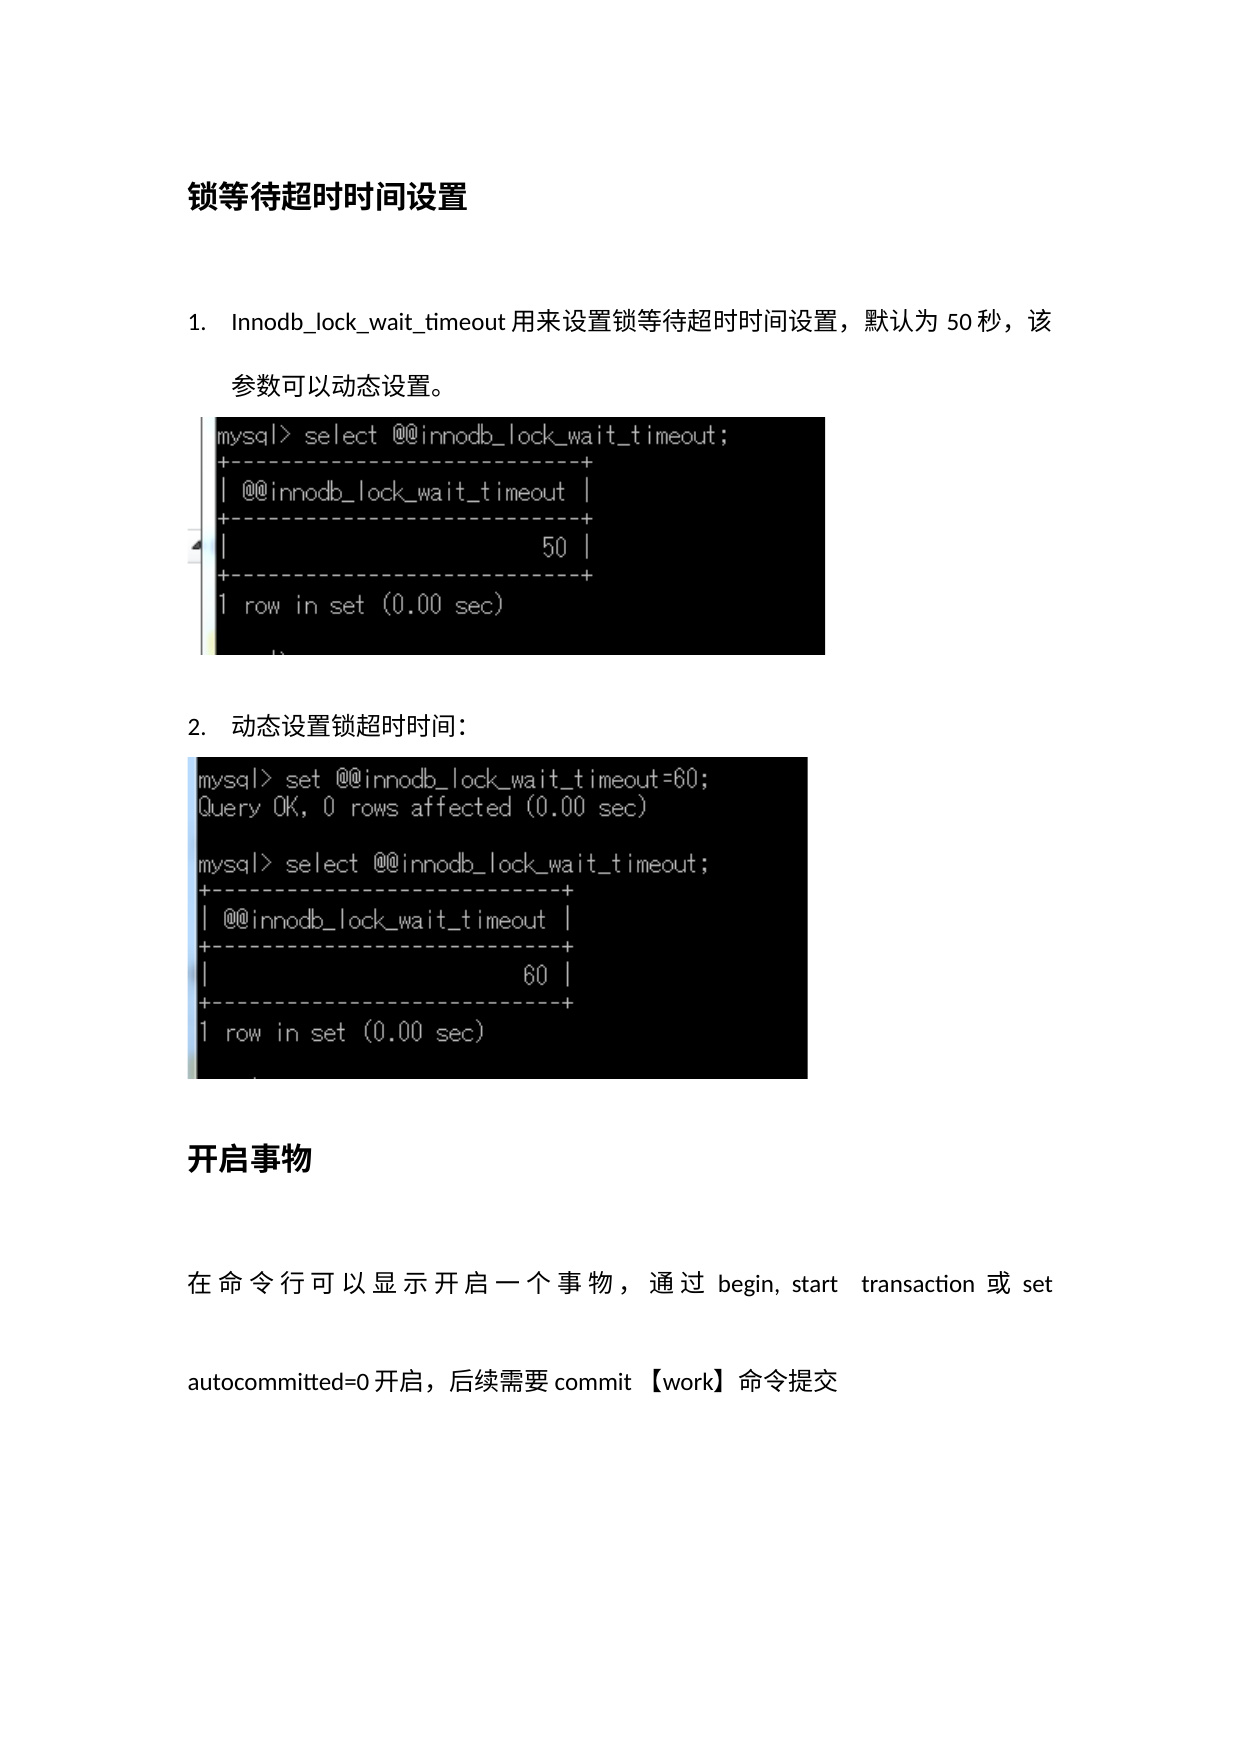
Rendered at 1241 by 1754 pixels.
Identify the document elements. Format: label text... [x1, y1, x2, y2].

text 在命令行可以显示开启一个事物，通过begin, start transaction或set autocommitted=0开启，后续需要commit 【work】命令提交 [187, 1249, 1053, 1412]
picture [187, 757, 808, 1079]
picture [187, 417, 826, 655]
list Innodb_lock_wait_timeout用来设置锁等待超时时间设置，默认为50秒，该参数可以动态设置。 [187, 287, 1053, 417]
subtitle 开启事物 [187, 1124, 1053, 1189]
subtitle 锁等待超时时间设置 [187, 162, 1053, 227]
list 动态设置锁超时时间： [187, 692, 1053, 757]
